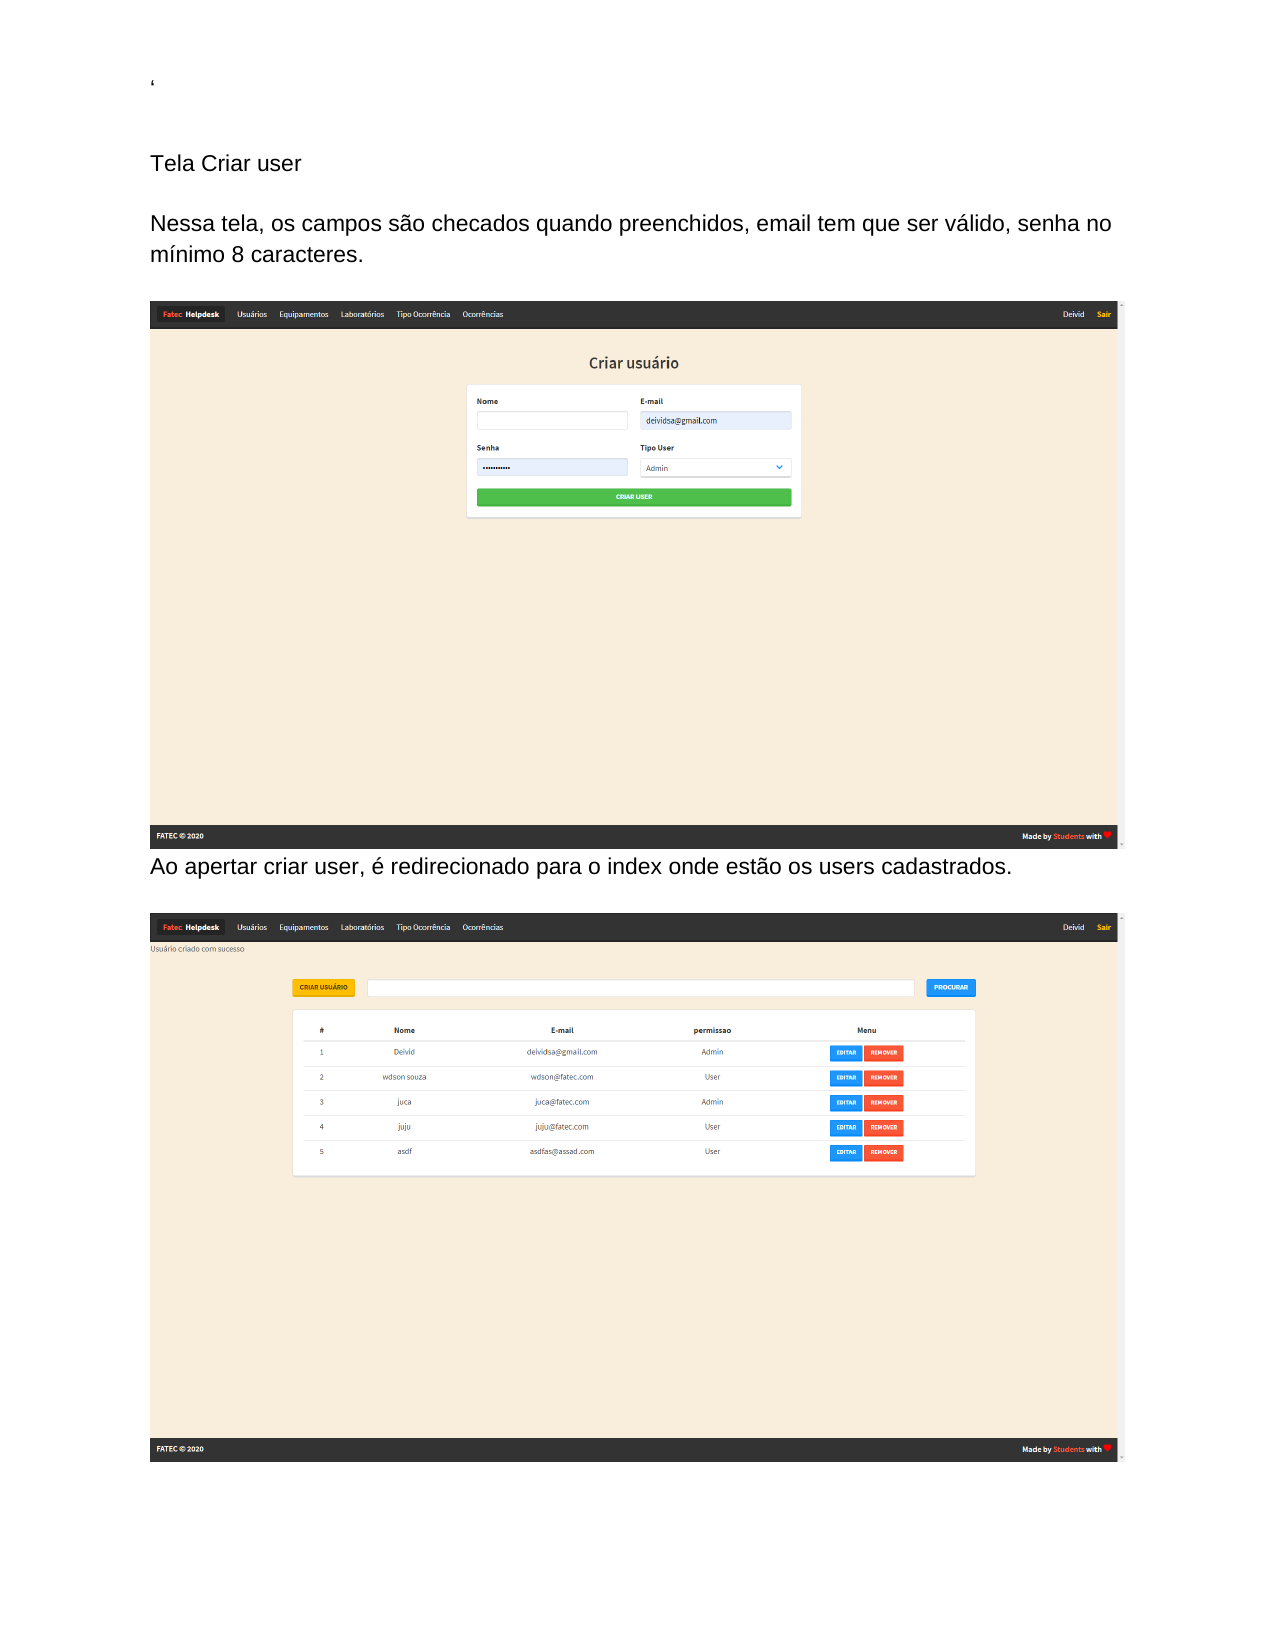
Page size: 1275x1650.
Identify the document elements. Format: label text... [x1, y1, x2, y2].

picture [150, 301, 1125, 849]
text Ao apertar criar user, é redirecionado para o index onde estão os users cadastrados. [150, 853, 1125, 879]
text Tela Criar user [150, 150, 1125, 176]
text Nessa tela, os campos são checados quando preenchidos, email tem que ser válido, senha no mínimo 8 caracteres. [150, 210, 1125, 267]
picture [150, 913, 1125, 1462]
